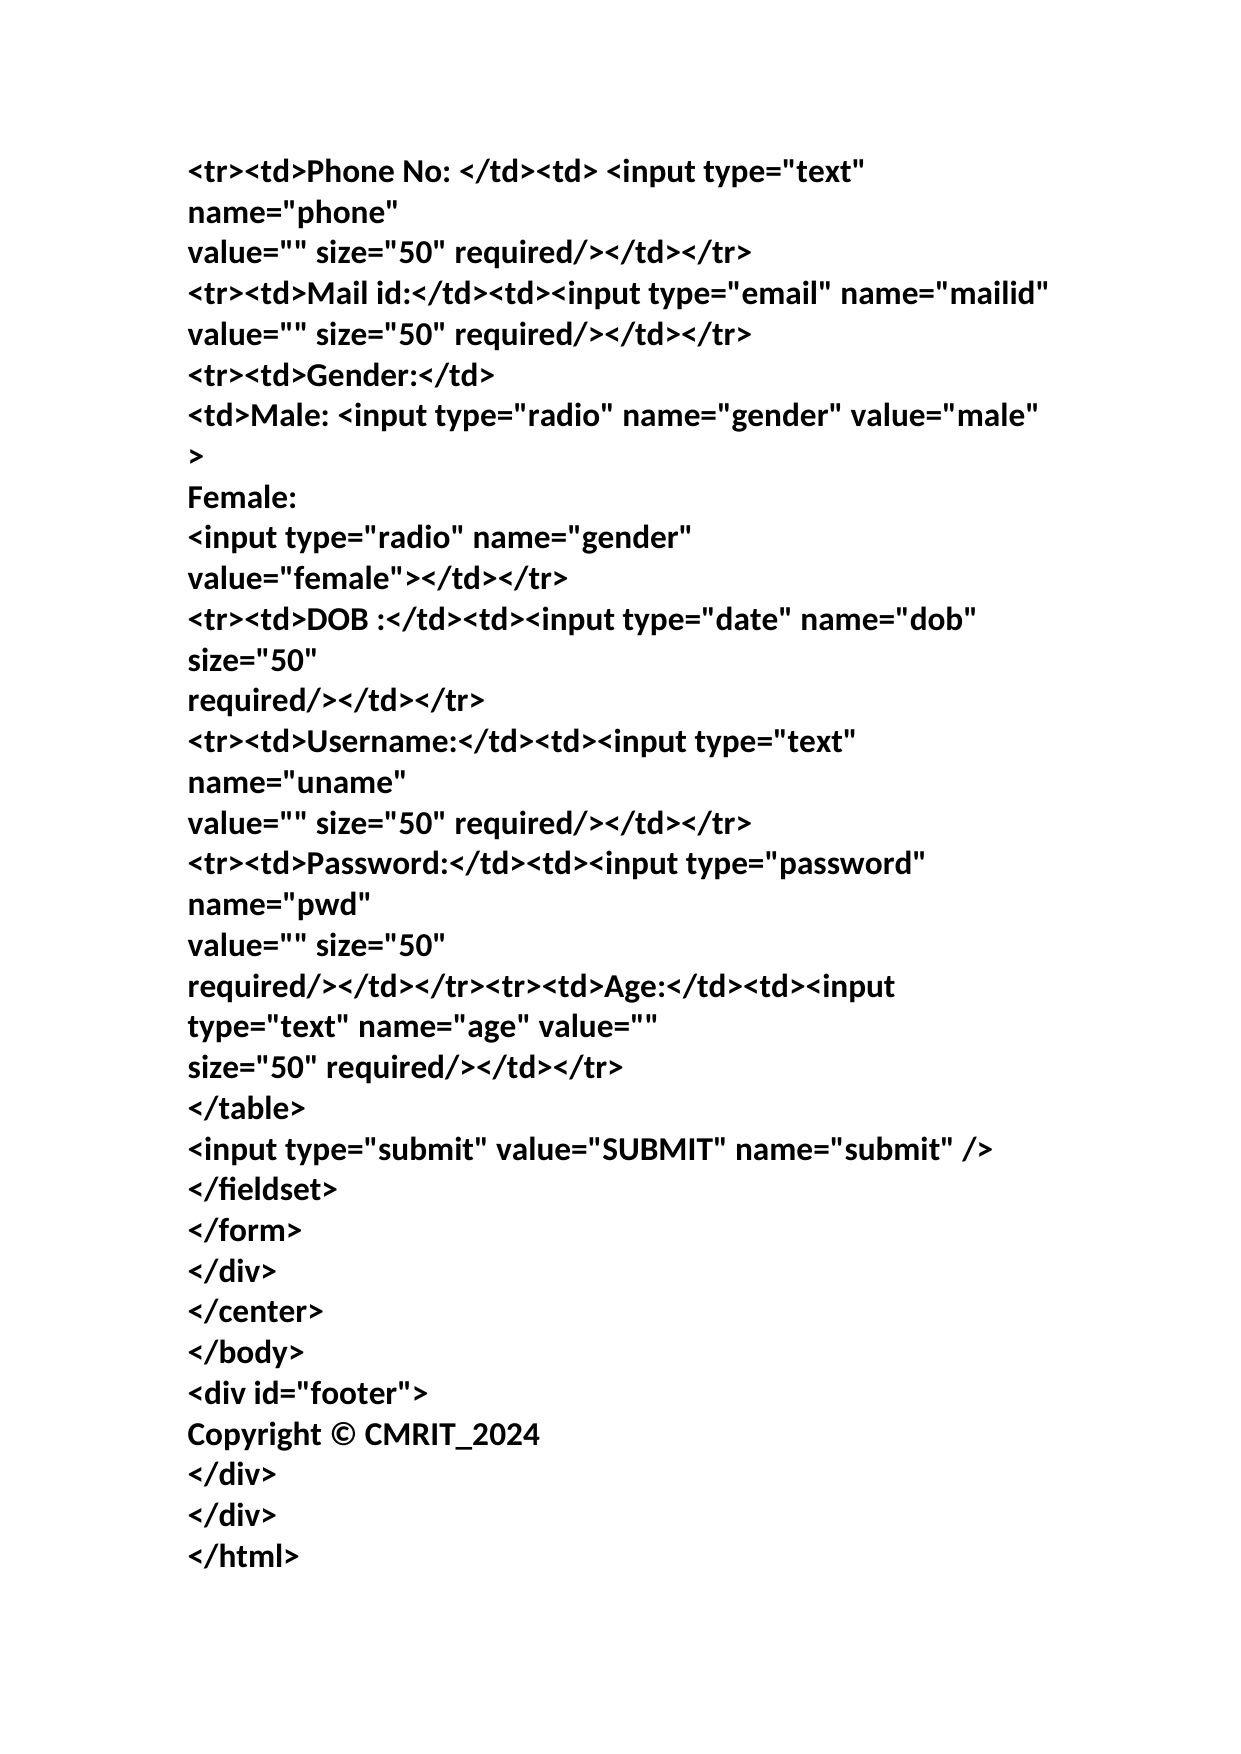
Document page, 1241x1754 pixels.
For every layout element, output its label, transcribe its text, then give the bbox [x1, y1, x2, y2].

text <tr><td>Password:</td><td><input type="password" name="pwd" [187, 842, 1053, 924]
text </center> [187, 1290, 1053, 1331]
text <tr><td>Gender:</td> [187, 354, 1053, 394]
text </body> [187, 1331, 1053, 1372]
text value="" size="50" required/></td></tr><tr><td>Age:</td><td><input type="text" name="age" value="" [187, 924, 1053, 1046]
text </table> [187, 1087, 1053, 1127]
text <input type="radio" name="gender" [187, 517, 1053, 557]
text </fieldset> [187, 1168, 1053, 1209]
text </div> [187, 1494, 1053, 1535]
text <td>Male: <input type="radio" name="gender" value="male" > [187, 394, 1053, 476]
text size="50" required/></td></tr> [187, 1046, 1053, 1087]
text <div id="footer"> [187, 1372, 1053, 1413]
text value="" size="50" required/></td></tr> [187, 802, 1053, 842]
text <input type="submit" value="SUBMIT" name="submit" /> [187, 1127, 1053, 1168]
text <tr><td>DOB :</td><td><input type="date" name="dob" size="50" [187, 598, 1053, 679]
text <tr><td>Phone No: </td><td> <input type="text" name="phone" [187, 150, 1053, 231]
text <tr><td>Mail id:</td><td><input type="email" name="mailid" [187, 272, 1053, 313]
text </div> [187, 1250, 1053, 1290]
text Copyright © CMRIT_2024 [187, 1413, 1053, 1453]
text <tr><td>Username:</td><td><input type="text" name="uname" [187, 720, 1053, 802]
text </div> [187, 1453, 1053, 1494]
text Female: [187, 476, 1053, 517]
text value="female"></td></tr> [187, 557, 1053, 598]
text value="" size="50" required/></td></tr> [187, 231, 1053, 272]
text </html> [187, 1535, 1053, 1576]
text required/></td></tr> [187, 679, 1053, 720]
text value="" size="50" required/></td></tr> [187, 313, 1053, 354]
text </form> [187, 1209, 1053, 1250]
